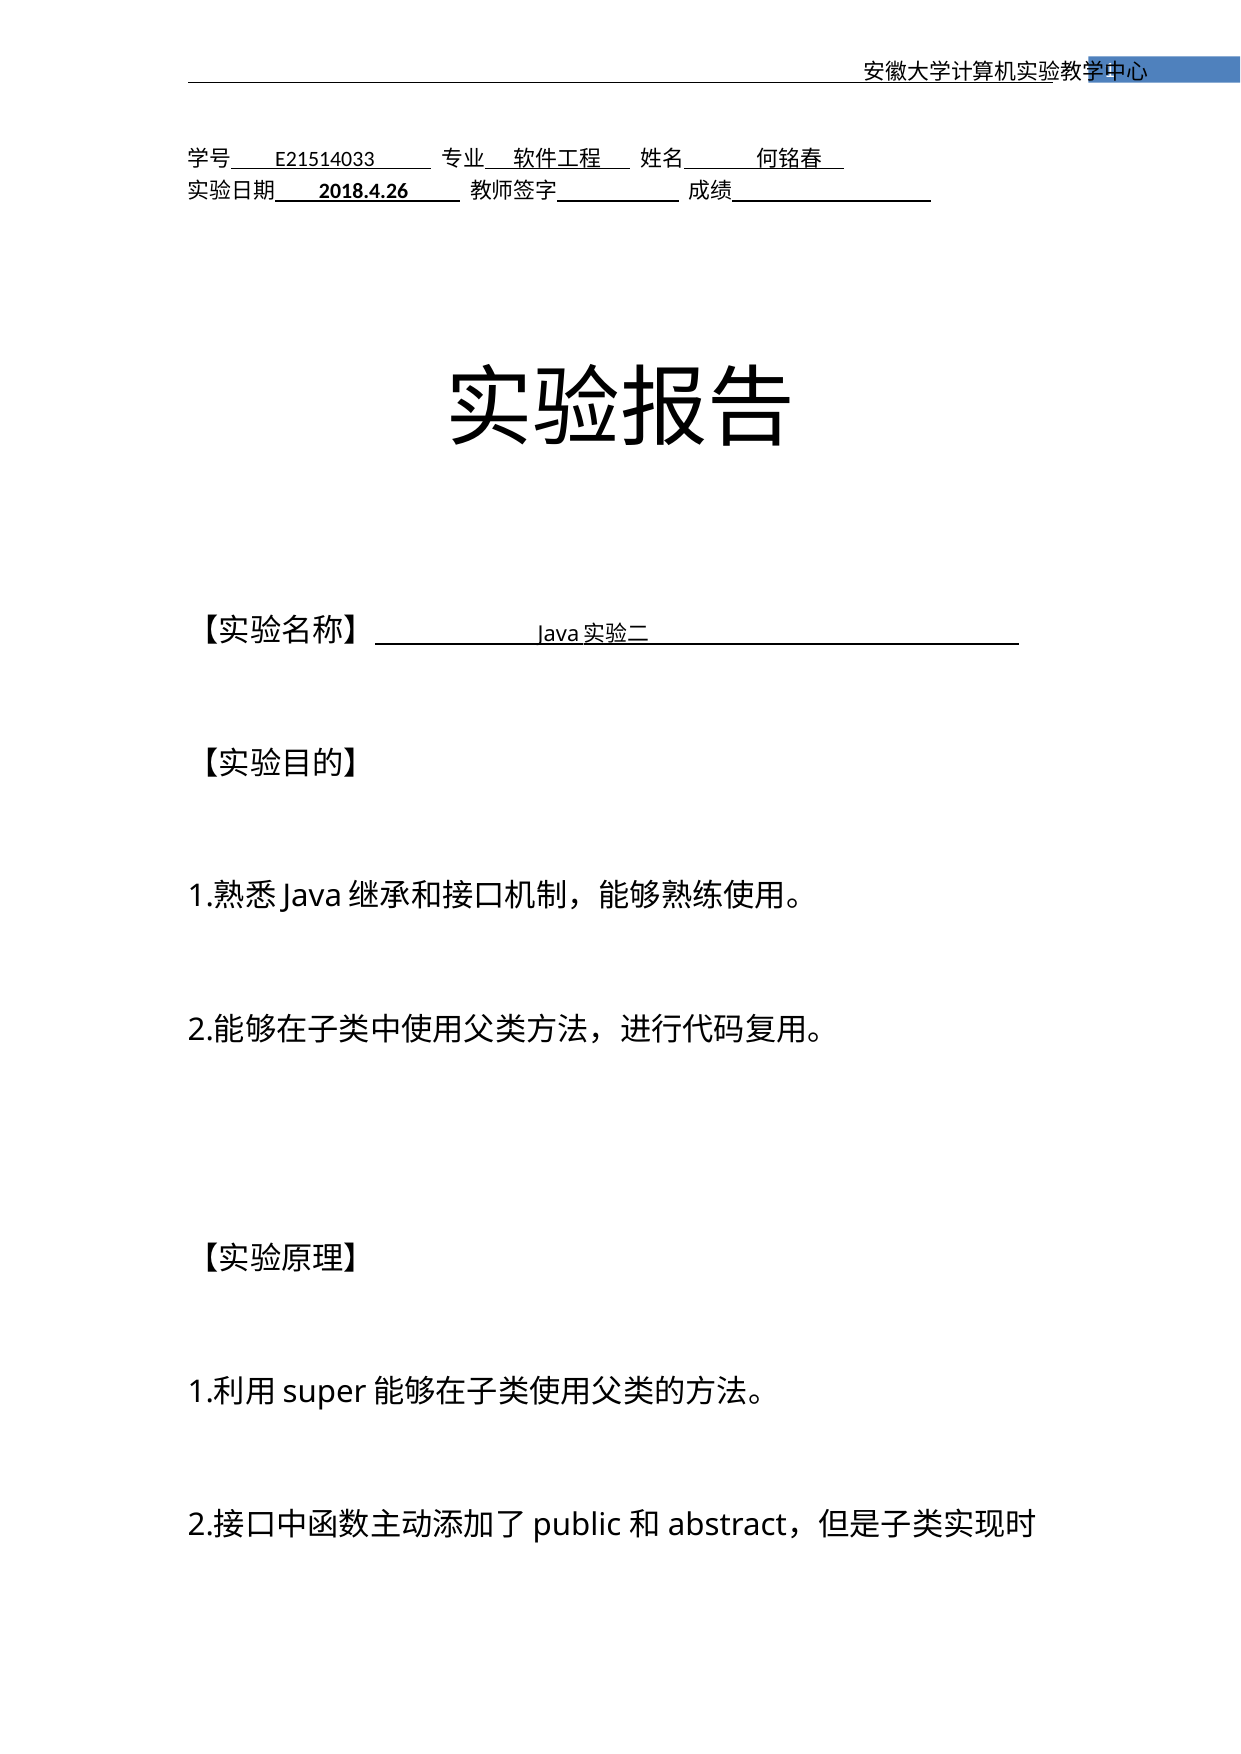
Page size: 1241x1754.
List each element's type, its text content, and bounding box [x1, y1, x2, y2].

text 【实验原理】 [187, 1223, 1053, 1288]
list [187, 1489, 1053, 1554]
text 实验报告 [187, 335, 1053, 465]
text 实验日期 2018.4.26 教师签字 成绩 [187, 173, 1053, 205]
text 【实验目的】 [187, 728, 1053, 793]
text 学号 E21514033 专业 软件工程 姓名 何铭春 [187, 140, 1053, 173]
list 熟悉Java继承和接口机制，能够熟练使用。 [187, 861, 1053, 926]
list 能够在子类中使用父类方法，进行代码复用。 [187, 994, 1053, 1059]
list 利用super能够在子类使用父类的方法。 [187, 1356, 1053, 1421]
text 【实验名称】 Java实验二 [187, 595, 1053, 660]
